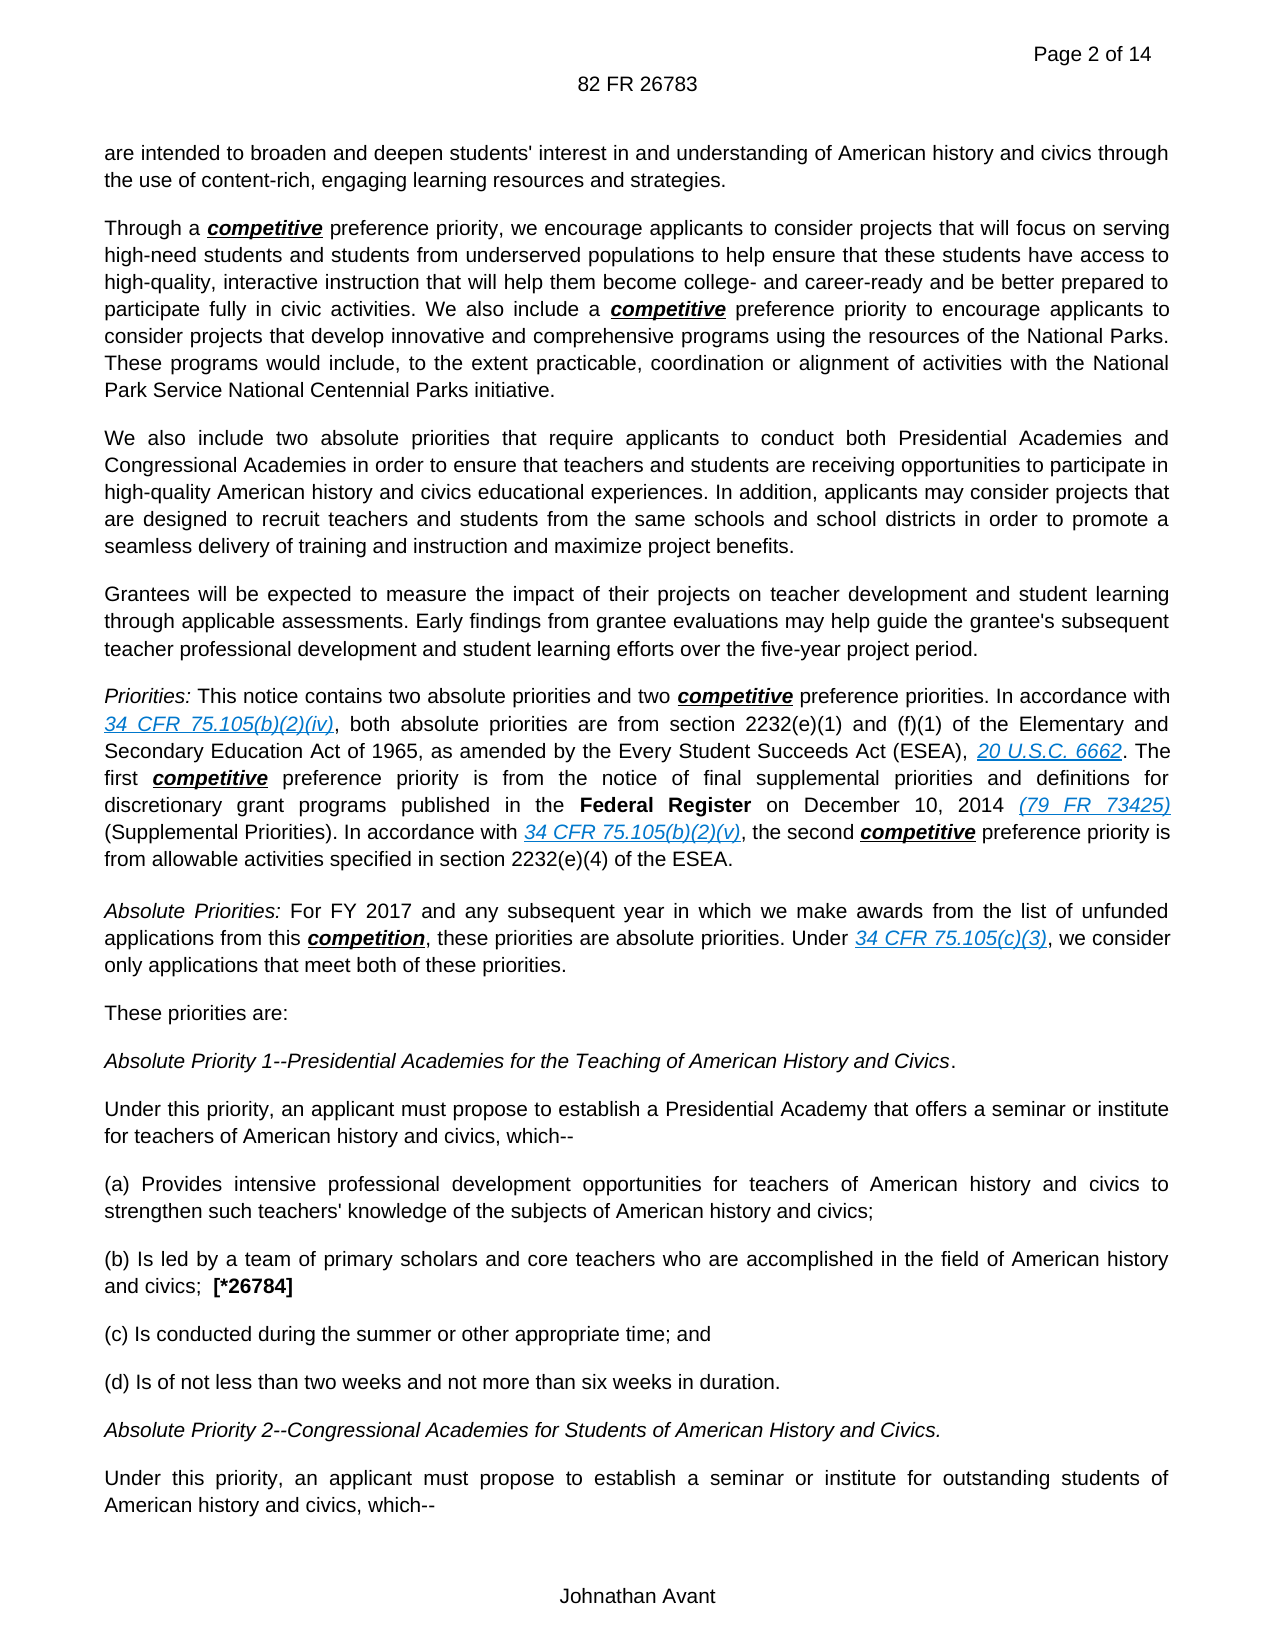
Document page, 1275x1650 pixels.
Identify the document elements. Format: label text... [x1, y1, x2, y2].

text (c) Is conducted during the summer or other appropriate time; and [104, 1319, 1171, 1346]
text Through a competitive preference priority, we encourage applicants to consider projects that will focus on serving high-need students and students from underserved populations to help ensure that these students have access to high-quality, interactive instruction that will help them become college- and career-ready and be better prepared to participate fully in civic activities. We also include a competitive preference priority to encourage applicants to consider projects that develop innovative and comprehensive programs using the resources of the National Parks. These programs would include, to the extent practicable, coordination or alignment of activities with the National Park Service National Centennial Parks initiative. [104, 212, 1171, 402]
text We also include two absolute priorities that require applicants to conduct both Presidential Academies and Congressional Academies in order to ensure that teachers and students are receiving opportunities to participate in high-quality American history and civics educational experiences. In addition, applicants may consider projects that are designed to recruit teachers and students from the same schools and school districts in order to promote a seamless delivery of training and instruction and maximize project benefits. [104, 423, 1171, 558]
text Absolute Priority 1--Presidential Academies for the Teaching of American History and Civics. [104, 1046, 1171, 1073]
text Absolute Priority 2--Congressional Academies for Students of American History and Civics. [104, 1414, 1171, 1442]
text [104, 137, 1171, 192]
text (d) Is of not less than two weeks and not more than six weeks in duration. [104, 1367, 1171, 1394]
text (a) Provides intensive professional development opportunities for teachers of American history and civics to strengthen such teachers' knowledge of the subjects of American history and civics; [104, 1169, 1171, 1223]
text Grantees will be expected to measure the impact of their projects on teacher development and student learning through applicable assessments. Early findings from grantee evaluations may help guide the grantee's subsequent teacher professional development and student learning efforts over the five-year project period. [104, 579, 1171, 660]
text Under this priority, an applicant must propose to establish a Presidential Academy that offers a seminar or institute for teachers of American history and civics, which-- [104, 1094, 1171, 1148]
text These priorities are: [104, 998, 1171, 1025]
text (b) Is led by a team of primary scholars and core teachers who are accomplished in the field of American history and civics; [*26784] [104, 1244, 1171, 1298]
text Absolute Priorities: For FY 2017 and any subsequent year in which we make awards from the list of unfunded applications from this competition, these priorities are absolute priorities. Under 34 CFR 75.105(c)(3), we consider only applications that meet both of these priorities. [104, 896, 1171, 977]
text Priorities: This notice contains two absolute priorities and two competitive preference priorities. In accordance with 34 CFR 75.105(b)(2)(iv), both absolute priorities are from section 2232(e)(1) and (f)(1) of the Elementary and Secondary Education Act of 1965, as amended by the Every Student Succeeds Act (ESEA), 20 U.S.C. 6662. The first competitive preference priority is from the notice of final supplemental priorities and definitions for discretionary grant programs published in the Federal Register on December 10, 2014 (79 FR 73425) (Supplemental Priorities). In accordance with 34 CFR 75.105(b)(2)(v), the second competitive preference priority is from allowable activities specified in section 2232(e)(4) of the ESEA. [104, 681, 1171, 871]
text Under this priority, an applicant must propose to establish a seminar or institute for outstanding students of American history and civics, which-- [104, 1462, 1171, 1517]
